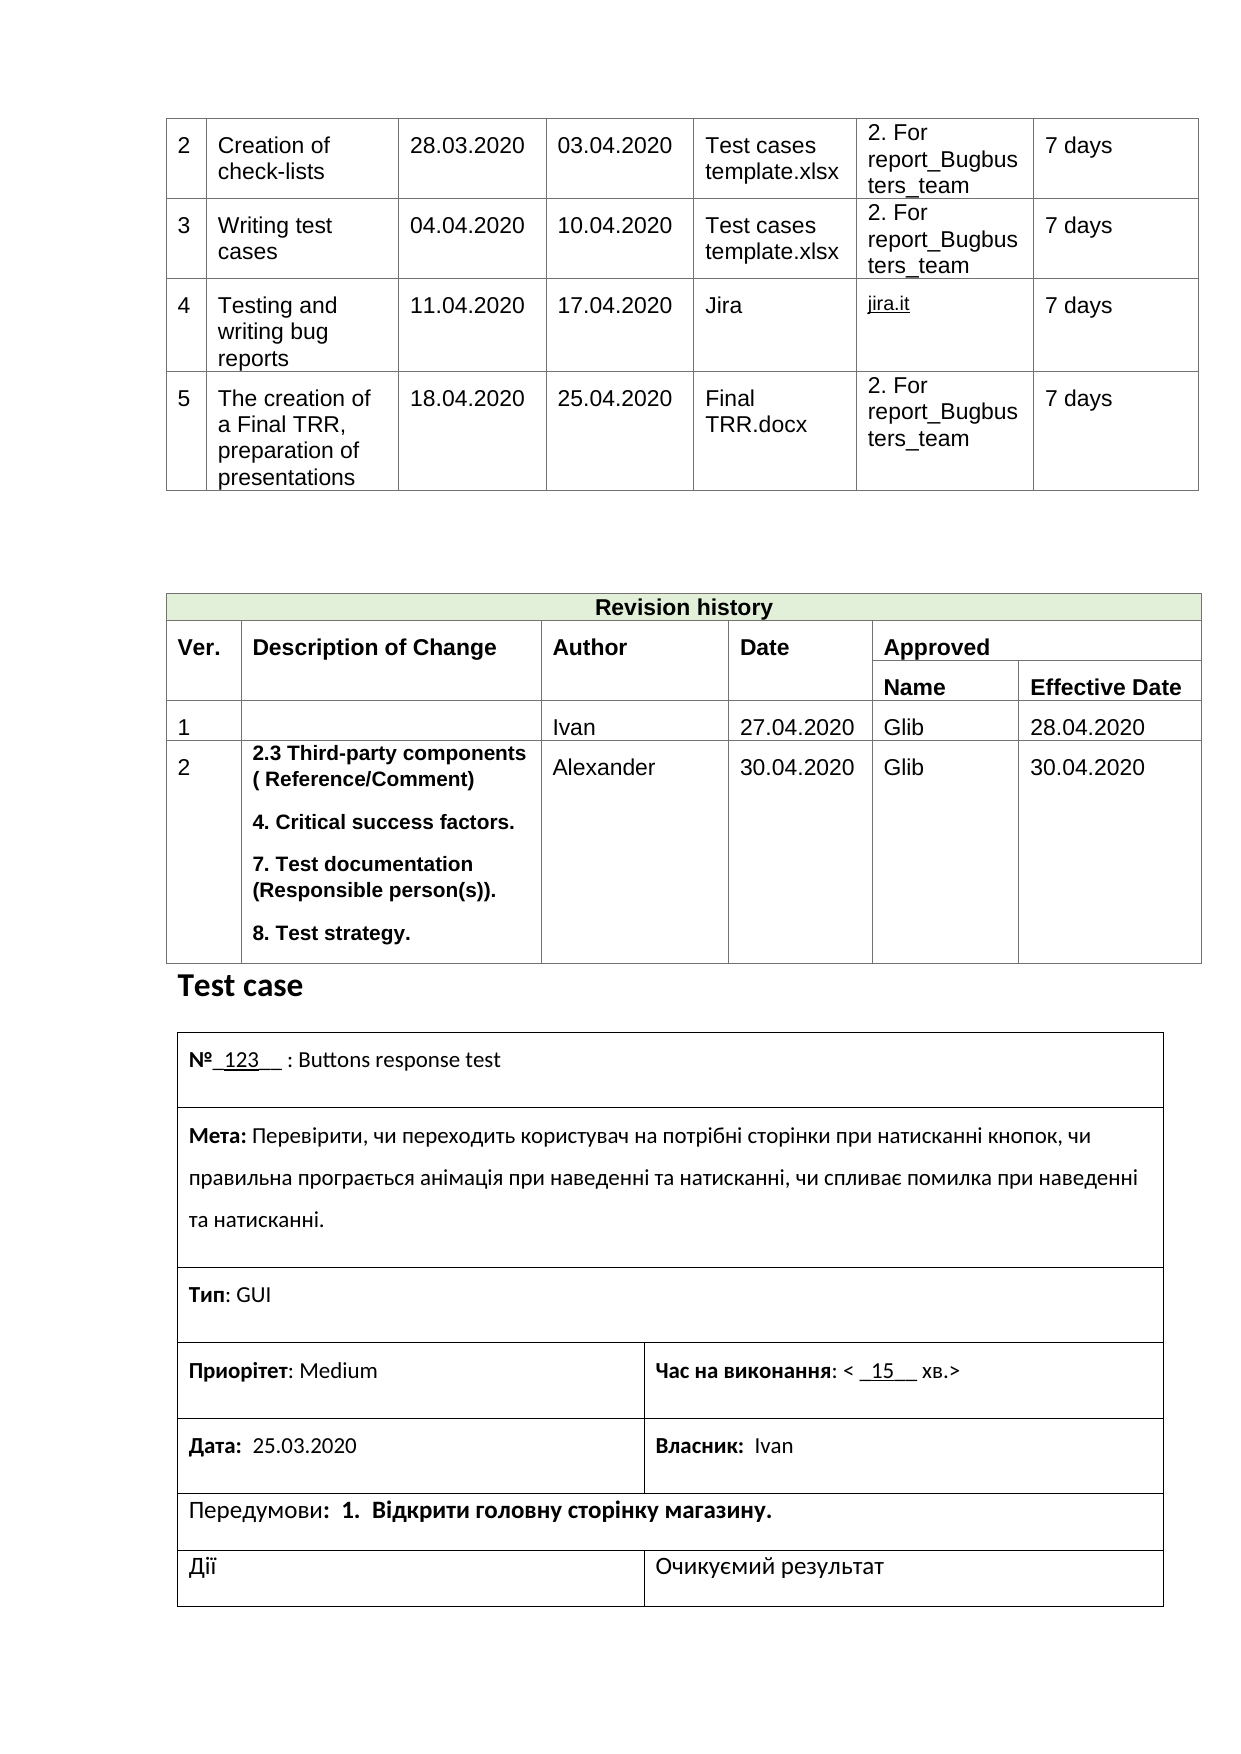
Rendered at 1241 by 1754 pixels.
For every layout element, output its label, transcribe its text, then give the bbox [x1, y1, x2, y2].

table_cell Тип: GUI [178, 1268, 1163, 1342]
table_cell Approved [873, 621, 1201, 660]
table_cell Glib [873, 741, 1018, 963]
table_cell 7 days [1034, 199, 1198, 278]
table_cell Writing test cases [207, 199, 398, 278]
table_cell 11.04.2020 [399, 279, 546, 371]
table_cell Name [873, 661, 1018, 700]
table_cell 2. For report_Bugbusters_team [857, 199, 1033, 278]
table_cell Jira [694, 279, 856, 371]
table_cell Test cases template.xlsx [694, 119, 856, 198]
table_cell 30.04.2020 [729, 741, 872, 963]
table_cell 04.04.2020 [399, 199, 546, 278]
table_cell 10.04.2020 [547, 199, 693, 278]
table_cell Effective Date [1019, 661, 1201, 700]
table_cell Передумови: 1. Відкрити головну сторінку магазину. [178, 1494, 1163, 1549]
table_cell 7 days [1034, 372, 1198, 490]
table_cell Ver. [167, 621, 241, 700]
table_cell 7 days [1034, 279, 1198, 371]
table_cell Власник: Ivan [645, 1419, 1163, 1493]
table_cell 25.04.2020 [547, 372, 693, 490]
table_cell Дата: 25.03.2020 [178, 1419, 644, 1493]
table_cell Glib [873, 701, 1018, 740]
table_cell Date [729, 621, 872, 700]
table_cell Final TRR.docx [694, 372, 856, 490]
table_header Revision history [167, 594, 1201, 620]
table_cell 2 [167, 741, 241, 963]
table_cell 28.04.2020 [1019, 701, 1201, 740]
table_cell 5 [167, 372, 206, 490]
table_cell Author [542, 621, 728, 700]
table_cell Сreation of check-lists [207, 119, 398, 198]
table_cell 7 days [1034, 119, 1198, 198]
table_cell Час на виконання: < _15__ хв.> [645, 1343, 1163, 1418]
table_cell 4 [167, 279, 206, 371]
table_cell Мета: Перевірити, чи переходить користувач на потрібні сторінки при натисканні кнопок, чи правильна програється анімація при наведенні та натисканні, чи спливає помилка при наведенні та натисканні. [178, 1108, 1163, 1267]
table_cell Description of Change [242, 621, 541, 700]
table_cell Очикуємий результат [645, 1551, 1163, 1606]
table_header №_123__ : Buttons response test [178, 1033, 1163, 1107]
table_cell jira.it [857, 279, 1033, 371]
table_cell Дії [178, 1551, 644, 1606]
table_cell Testing and writing bug reports [207, 279, 398, 371]
table_cell 27.04.2020 [729, 701, 872, 740]
table_cell 17.04.2020 [547, 279, 693, 371]
table_cell Alexander [542, 741, 728, 963]
table_cell 28.03.2020 [399, 119, 546, 198]
table_cell Test cases template.xlsx [694, 199, 856, 278]
table_cell 03.04.2020 [547, 119, 693, 198]
table_cell 2. For report_Bugbusters_team [857, 372, 1033, 490]
text Test case [177, 964, 1152, 1005]
table_cell 18.04.2020 [399, 372, 546, 490]
table_cell Ivan [542, 701, 728, 740]
table_cell Приорітет: Medium [178, 1343, 644, 1418]
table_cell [857, 119, 1033, 198]
table_cell 1 [167, 701, 241, 740]
table_cell 2 [167, 119, 206, 198]
table_cell 3 [167, 199, 206, 278]
table_cell Тhe creation of a Final TRR, preparation of presentations [207, 372, 398, 490]
table_cell 30.04.2020 [1019, 741, 1201, 963]
table_cell 2.3 Third-party components ( Reference/Comment) 4. Critical success factors. 7. Test documentation (Responsible person(s)). 8. Test strategy. [242, 741, 541, 963]
table_cell [242, 701, 541, 740]
